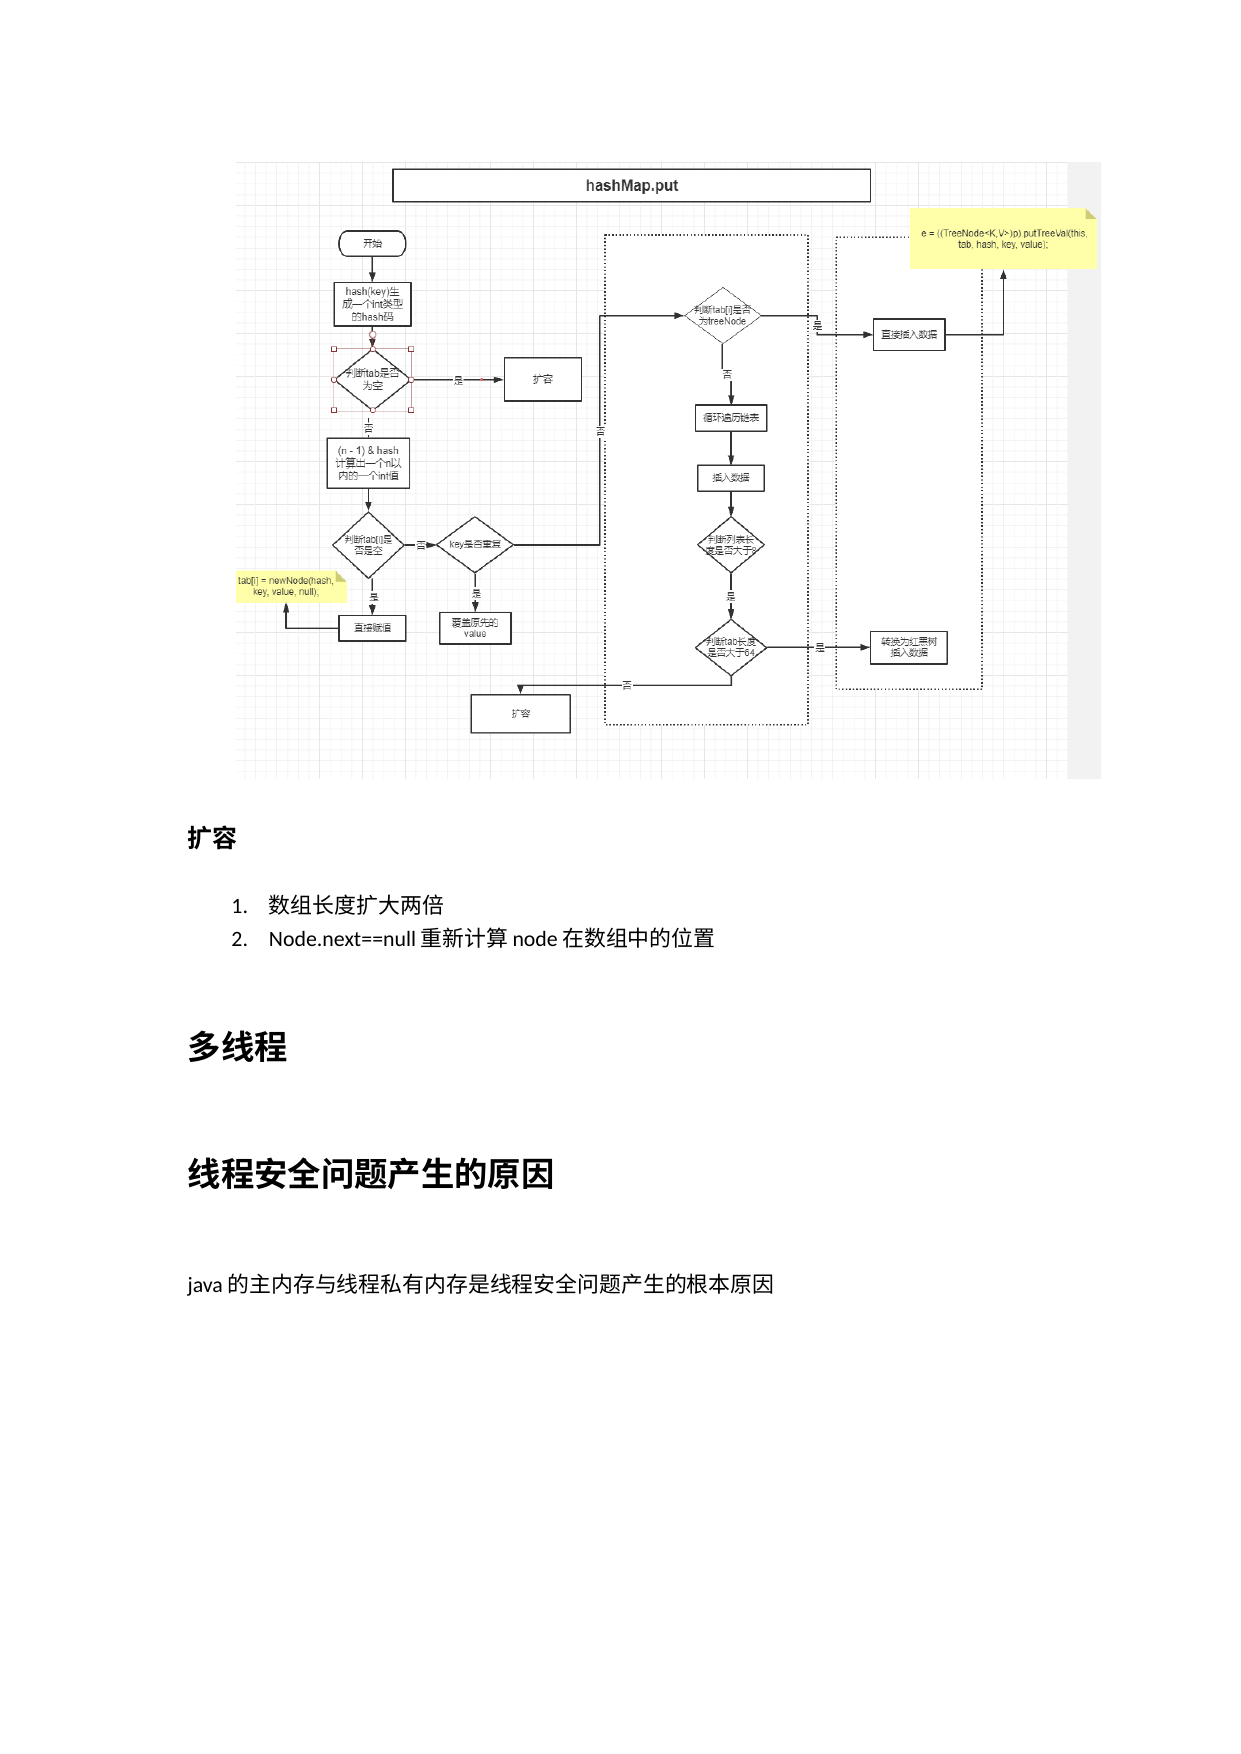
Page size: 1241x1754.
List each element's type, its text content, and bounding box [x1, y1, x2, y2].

subtitle 扩容 [187, 804, 1053, 869]
list 数组长度扩大两倍 [231, 888, 1053, 921]
list Node.next==null重新计算node在数组中的位置 [231, 921, 1053, 953]
subtitle 多线程 [187, 1013, 1053, 1078]
subtitle 线程安全问题产生的原因 [187, 1140, 1053, 1205]
picture [236, 162, 1102, 779]
text java的主内存与线程私有内存是线程安全问题产生的根本原因 [187, 1267, 1053, 1299]
